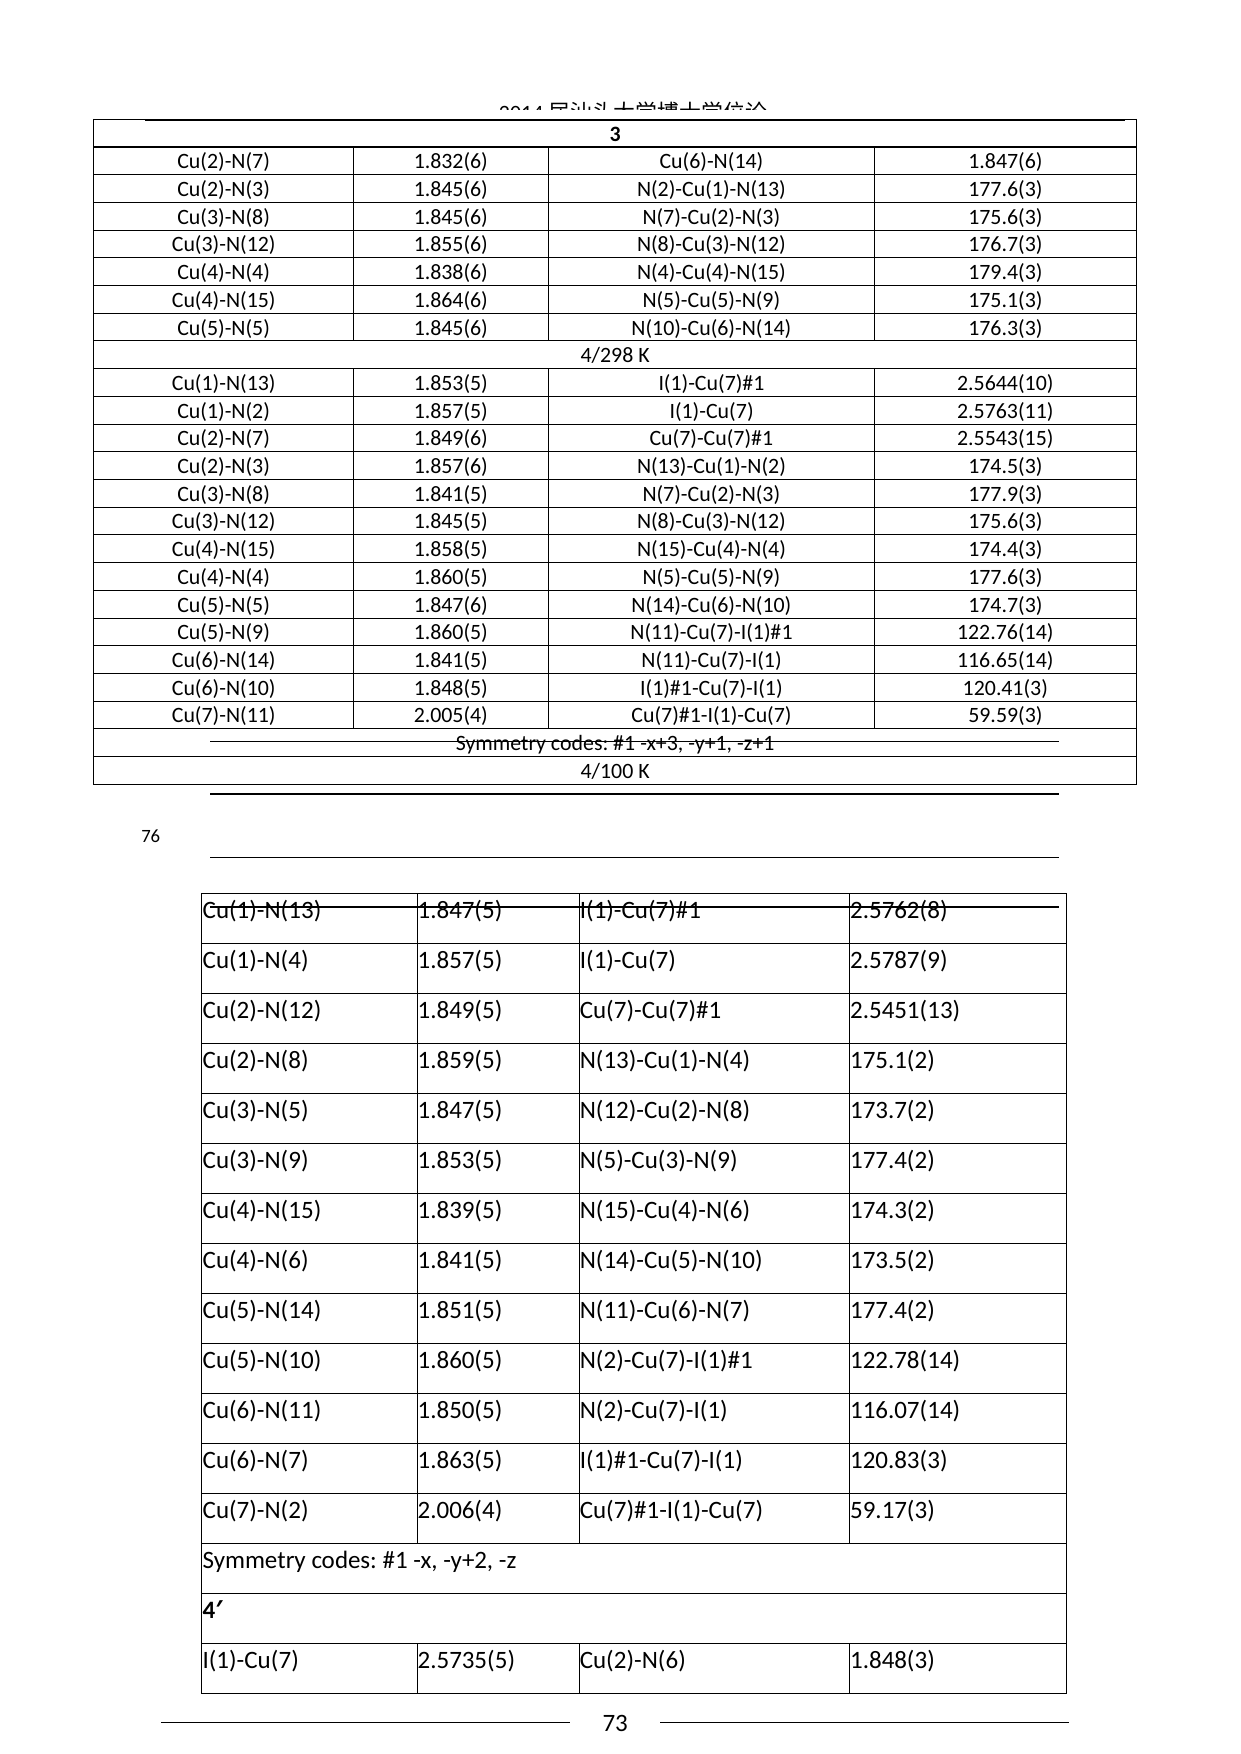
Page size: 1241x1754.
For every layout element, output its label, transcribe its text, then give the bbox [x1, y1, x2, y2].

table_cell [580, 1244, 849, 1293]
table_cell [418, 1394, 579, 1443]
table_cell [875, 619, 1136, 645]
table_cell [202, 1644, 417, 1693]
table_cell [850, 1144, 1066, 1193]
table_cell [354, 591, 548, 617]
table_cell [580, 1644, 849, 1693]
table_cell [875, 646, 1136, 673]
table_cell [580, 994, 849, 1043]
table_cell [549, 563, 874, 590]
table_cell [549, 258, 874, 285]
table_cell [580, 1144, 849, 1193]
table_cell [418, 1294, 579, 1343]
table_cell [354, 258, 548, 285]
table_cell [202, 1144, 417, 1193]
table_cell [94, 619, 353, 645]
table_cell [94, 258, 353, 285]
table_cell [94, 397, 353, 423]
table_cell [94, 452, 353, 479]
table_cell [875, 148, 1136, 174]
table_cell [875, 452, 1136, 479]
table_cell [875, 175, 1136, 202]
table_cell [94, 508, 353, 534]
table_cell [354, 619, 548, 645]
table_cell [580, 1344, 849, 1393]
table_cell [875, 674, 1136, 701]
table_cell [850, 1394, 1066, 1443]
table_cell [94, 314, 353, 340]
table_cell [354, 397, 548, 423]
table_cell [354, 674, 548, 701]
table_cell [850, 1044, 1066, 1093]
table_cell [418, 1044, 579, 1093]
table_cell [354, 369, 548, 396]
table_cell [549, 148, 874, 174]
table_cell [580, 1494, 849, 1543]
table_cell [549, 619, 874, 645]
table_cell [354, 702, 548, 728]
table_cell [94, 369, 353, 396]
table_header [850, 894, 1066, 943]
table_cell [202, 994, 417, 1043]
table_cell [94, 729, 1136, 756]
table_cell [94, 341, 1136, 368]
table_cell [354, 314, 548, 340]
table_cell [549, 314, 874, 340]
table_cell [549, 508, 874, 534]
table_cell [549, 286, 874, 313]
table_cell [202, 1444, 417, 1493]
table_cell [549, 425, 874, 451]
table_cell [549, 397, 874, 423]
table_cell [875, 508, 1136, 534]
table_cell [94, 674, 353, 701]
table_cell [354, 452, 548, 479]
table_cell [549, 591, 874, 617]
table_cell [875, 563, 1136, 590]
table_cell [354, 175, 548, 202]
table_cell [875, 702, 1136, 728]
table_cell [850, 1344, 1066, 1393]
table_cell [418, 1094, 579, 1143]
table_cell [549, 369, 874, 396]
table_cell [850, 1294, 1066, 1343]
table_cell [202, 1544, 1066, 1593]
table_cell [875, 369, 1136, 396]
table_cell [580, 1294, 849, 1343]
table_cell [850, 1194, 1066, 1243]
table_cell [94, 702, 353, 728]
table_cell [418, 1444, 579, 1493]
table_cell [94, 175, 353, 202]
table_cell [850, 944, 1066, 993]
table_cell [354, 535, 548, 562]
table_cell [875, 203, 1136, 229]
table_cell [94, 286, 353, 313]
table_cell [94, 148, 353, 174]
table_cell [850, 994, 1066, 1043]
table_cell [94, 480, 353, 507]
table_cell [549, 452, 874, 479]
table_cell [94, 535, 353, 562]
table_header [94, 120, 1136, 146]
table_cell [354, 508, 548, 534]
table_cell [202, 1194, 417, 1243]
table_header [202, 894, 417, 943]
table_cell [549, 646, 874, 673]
text 76 [94, 803, 1136, 847]
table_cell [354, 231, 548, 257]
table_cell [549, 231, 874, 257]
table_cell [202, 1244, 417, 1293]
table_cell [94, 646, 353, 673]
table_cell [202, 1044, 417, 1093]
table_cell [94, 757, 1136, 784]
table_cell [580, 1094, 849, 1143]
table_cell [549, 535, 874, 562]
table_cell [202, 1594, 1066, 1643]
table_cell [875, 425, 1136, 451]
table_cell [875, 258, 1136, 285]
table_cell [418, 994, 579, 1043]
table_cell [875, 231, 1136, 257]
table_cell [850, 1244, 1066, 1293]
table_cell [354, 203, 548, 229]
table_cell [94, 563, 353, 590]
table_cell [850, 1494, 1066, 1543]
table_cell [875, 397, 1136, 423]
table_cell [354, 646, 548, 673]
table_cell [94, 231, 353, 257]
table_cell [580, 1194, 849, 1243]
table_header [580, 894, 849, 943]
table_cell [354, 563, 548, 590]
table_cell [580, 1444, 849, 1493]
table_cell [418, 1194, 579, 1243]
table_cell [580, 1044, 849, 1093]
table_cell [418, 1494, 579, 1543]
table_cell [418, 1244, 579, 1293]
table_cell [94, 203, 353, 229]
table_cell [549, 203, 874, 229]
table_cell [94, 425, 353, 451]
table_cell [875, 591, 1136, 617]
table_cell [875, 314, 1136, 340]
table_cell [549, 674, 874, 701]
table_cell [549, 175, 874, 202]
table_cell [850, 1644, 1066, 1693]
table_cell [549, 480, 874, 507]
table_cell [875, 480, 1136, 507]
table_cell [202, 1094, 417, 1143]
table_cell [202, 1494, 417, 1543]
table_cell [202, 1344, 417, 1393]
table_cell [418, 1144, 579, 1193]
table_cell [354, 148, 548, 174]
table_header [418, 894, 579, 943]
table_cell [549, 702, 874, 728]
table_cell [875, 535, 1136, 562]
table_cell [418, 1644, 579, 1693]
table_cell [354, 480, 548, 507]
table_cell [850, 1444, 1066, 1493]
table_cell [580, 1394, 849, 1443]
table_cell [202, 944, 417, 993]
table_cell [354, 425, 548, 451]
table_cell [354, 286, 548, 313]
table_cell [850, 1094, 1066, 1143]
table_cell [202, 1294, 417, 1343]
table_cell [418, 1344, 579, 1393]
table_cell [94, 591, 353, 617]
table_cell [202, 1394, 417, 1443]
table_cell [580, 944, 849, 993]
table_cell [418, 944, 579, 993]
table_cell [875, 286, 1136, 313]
